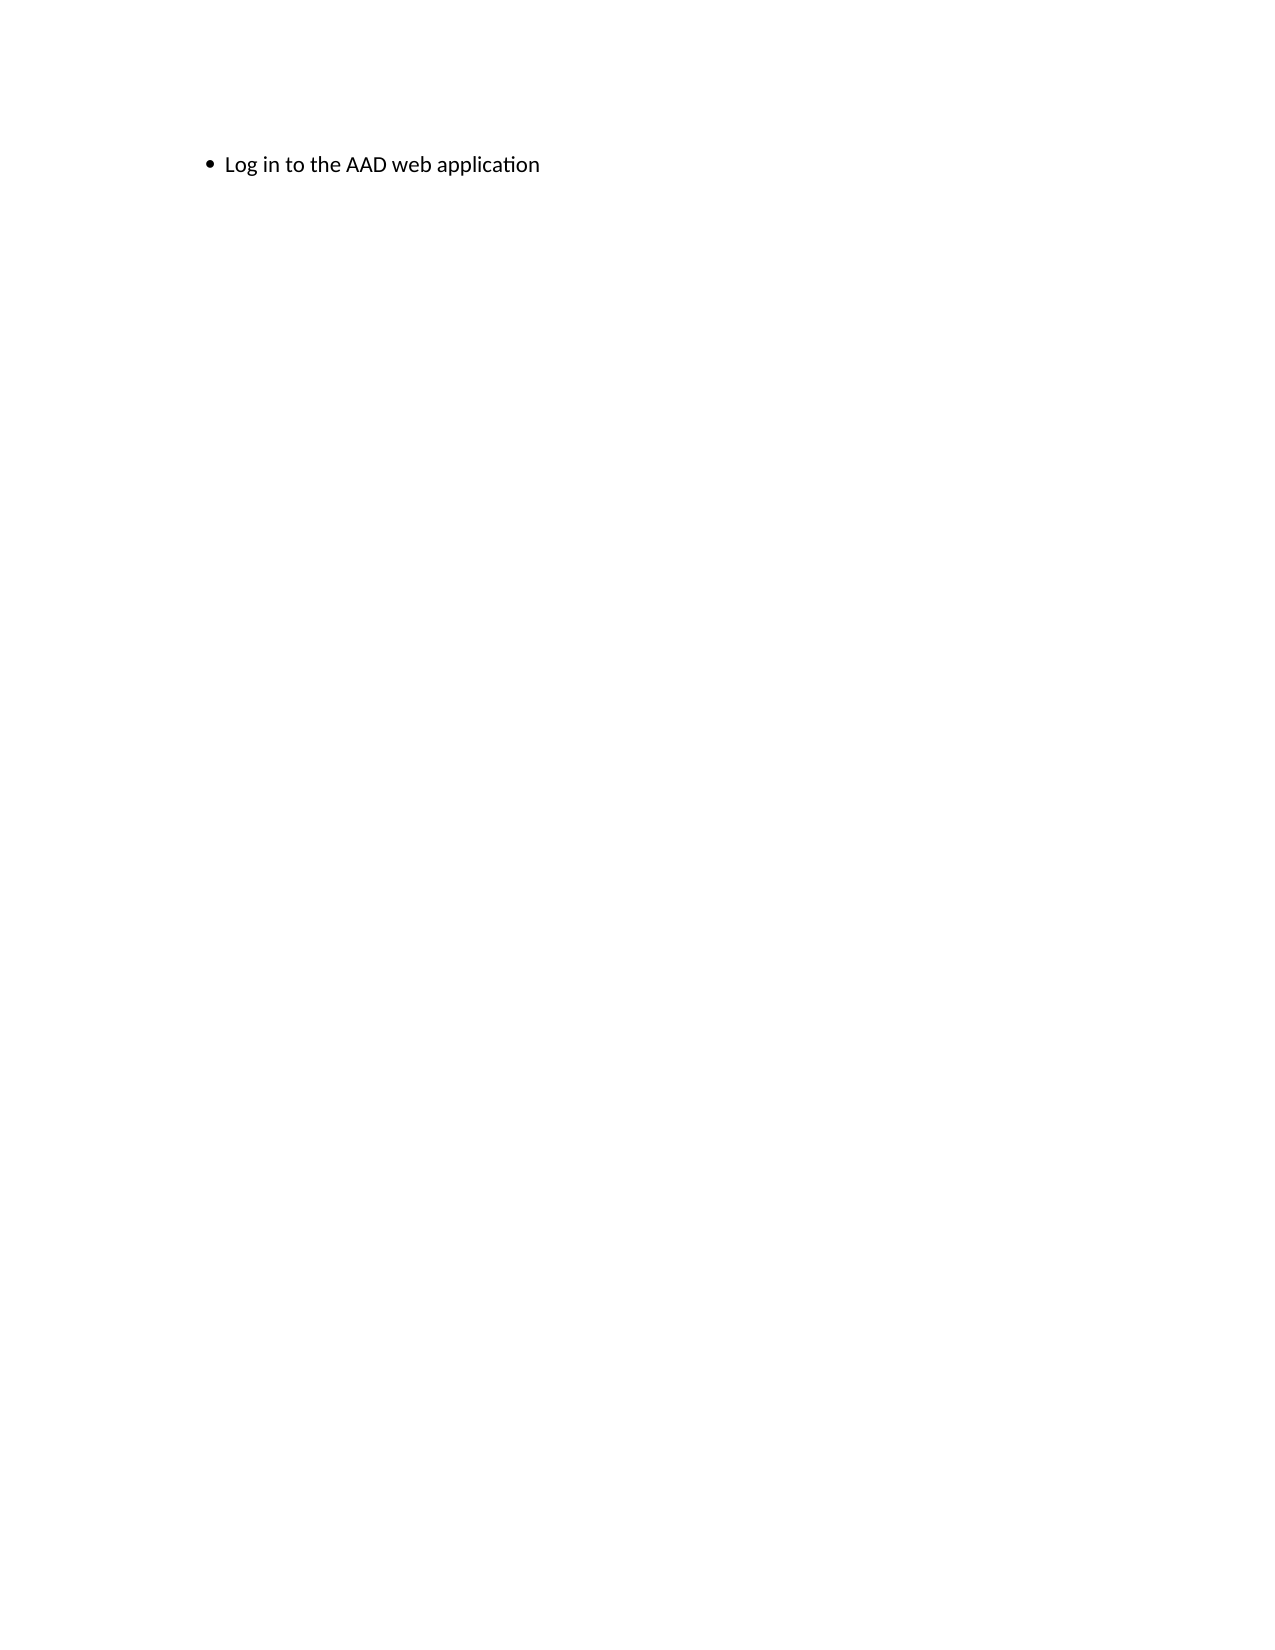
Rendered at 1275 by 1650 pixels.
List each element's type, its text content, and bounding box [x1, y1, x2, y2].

list Log in to the AAD web application [206, 150, 1125, 178]
